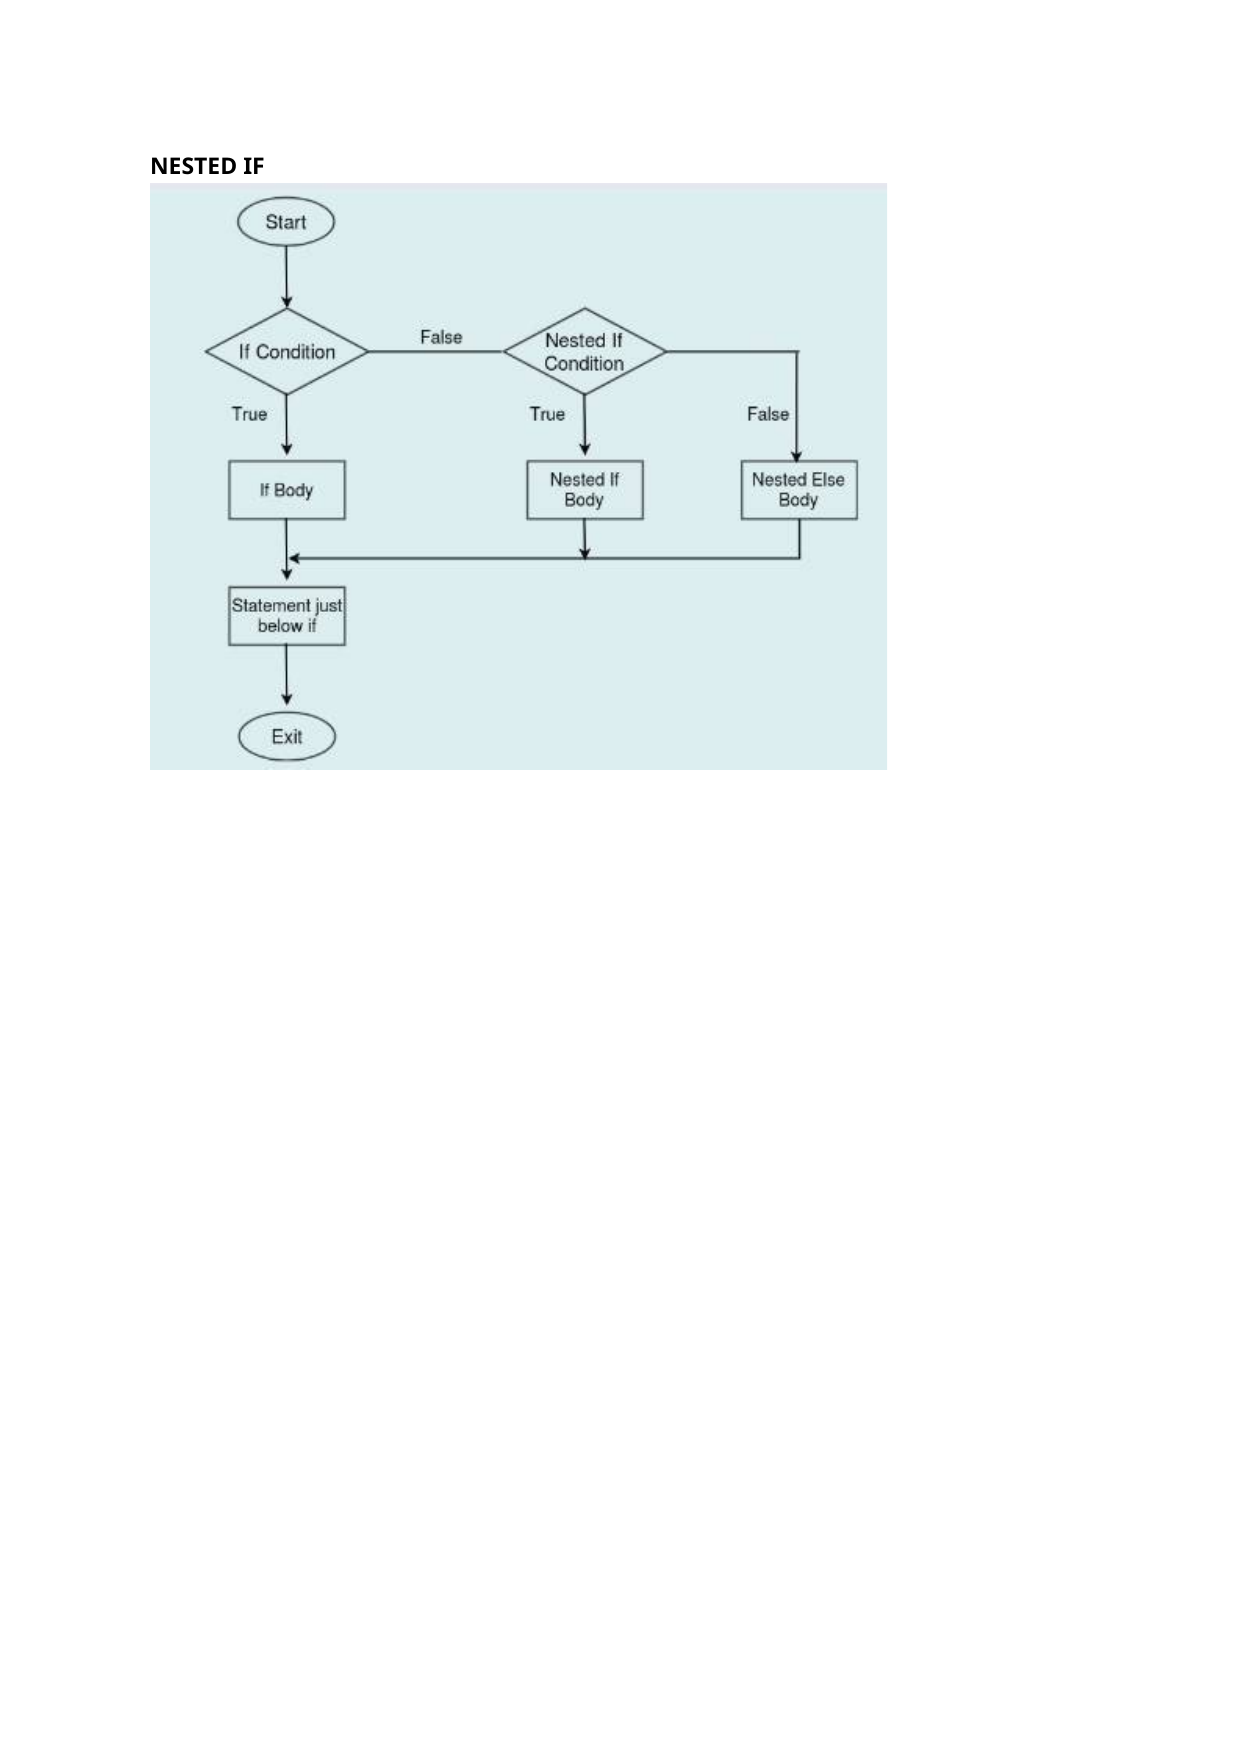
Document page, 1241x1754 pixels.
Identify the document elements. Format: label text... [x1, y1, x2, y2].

picture [150, 183, 888, 770]
